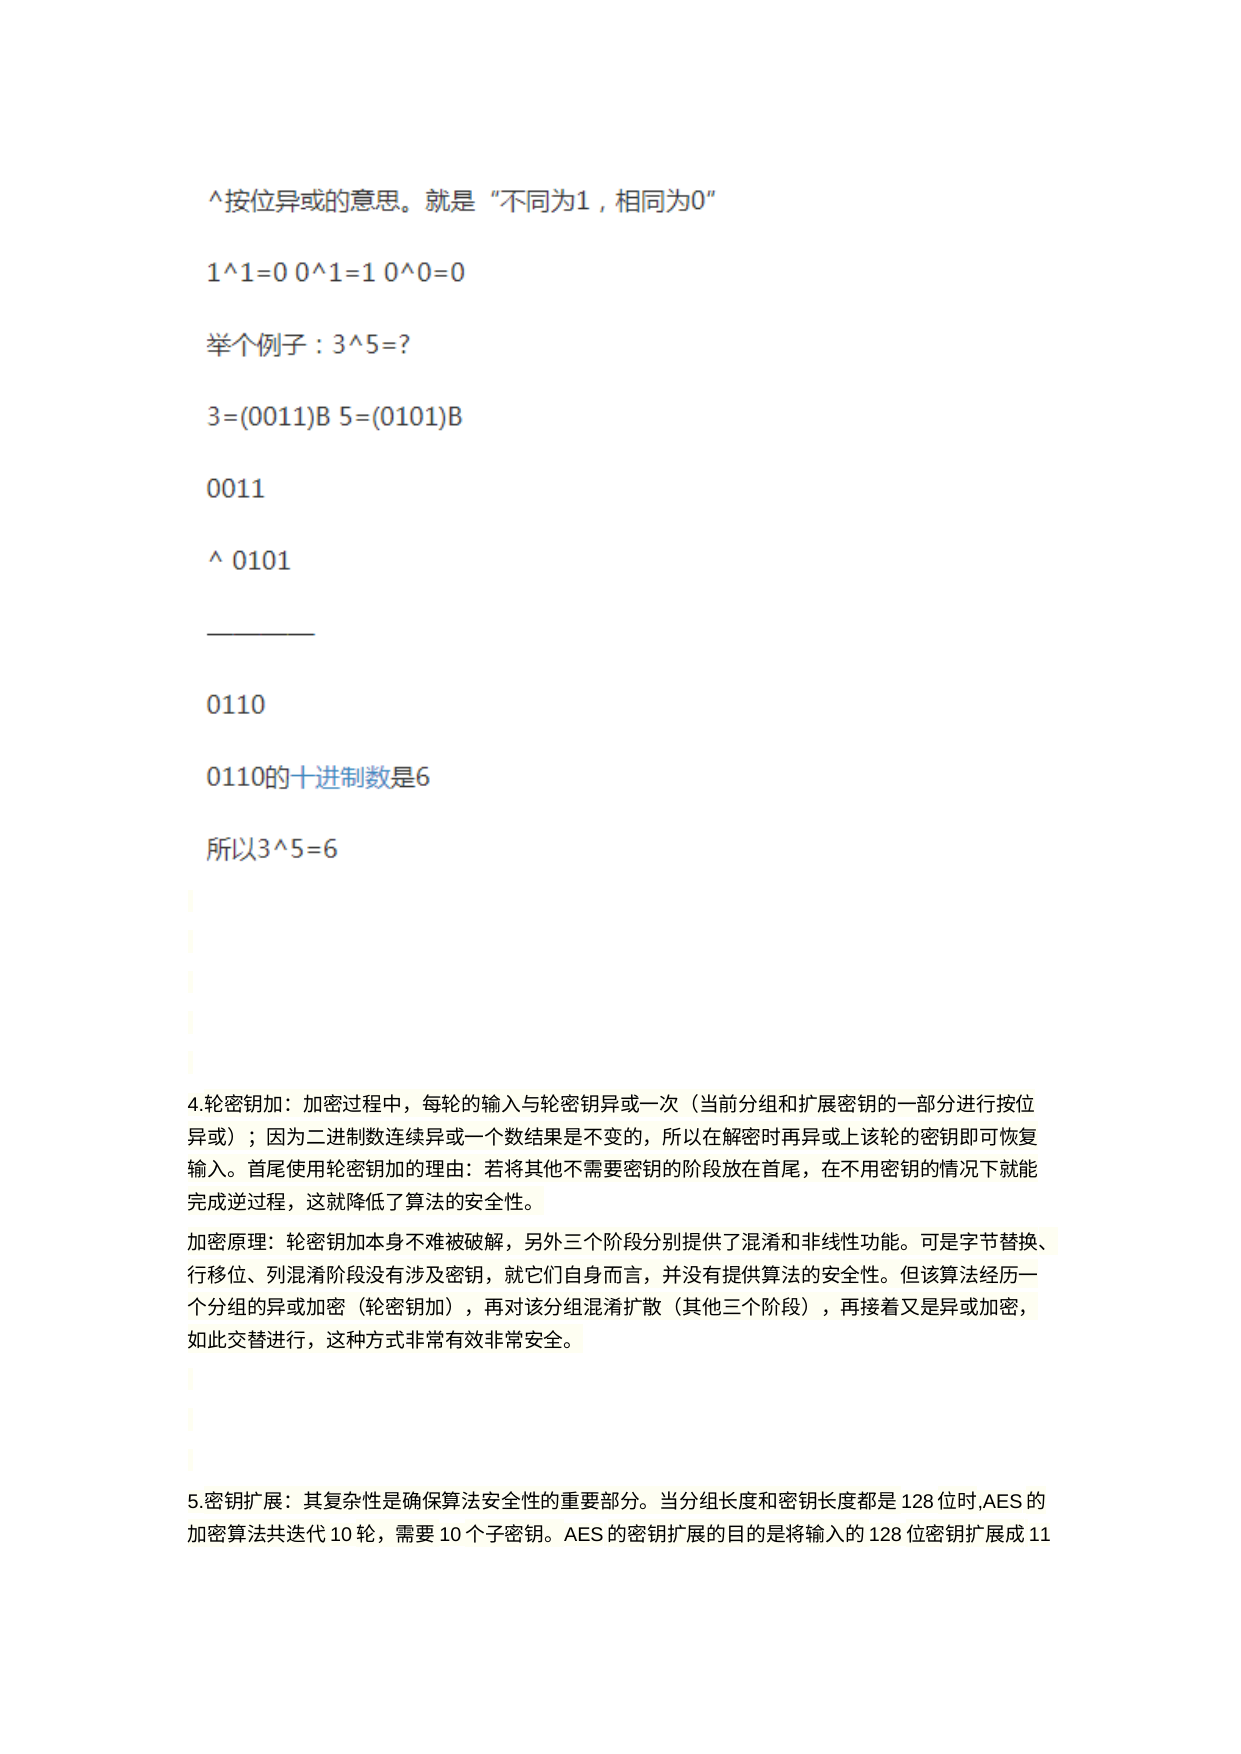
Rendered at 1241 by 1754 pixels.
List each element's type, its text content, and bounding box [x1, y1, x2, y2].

picture [187, 162, 746, 869]
text 加密原理：轮密钥加本身不难被破解，另外三个阶段分别提供了混淆和非线性功能。可是字节替换、行移位、列混淆阶段没有涉及密钥，就它们自身而言，并没有提供算法的安全性。但该算法经历一个分组的异或加密（轮密钥加），再对该分组混淆扩散（其他三个阶段），再接着又是异或加密，如此交替进行，这种方式非常有效非常安全。 [187, 1225, 1053, 1355]
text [187, 1484, 1053, 1549]
text 4.轮密钥加：加密过程中，每轮的输入与轮密钥异或一次（当前分组和扩展密钥的一部分进行按位异或）；因为二进制数连续异或一个数结果是不变的，所以在解密时再异或上该轮的密钥即可恢复输入。首尾使用轮密钥加的理由：若将其他不需要密钥的阶段放在首尾，在不用密钥的情况下就能完成逆过程，这就降低了算法的安全性。 [187, 1087, 1053, 1217]
